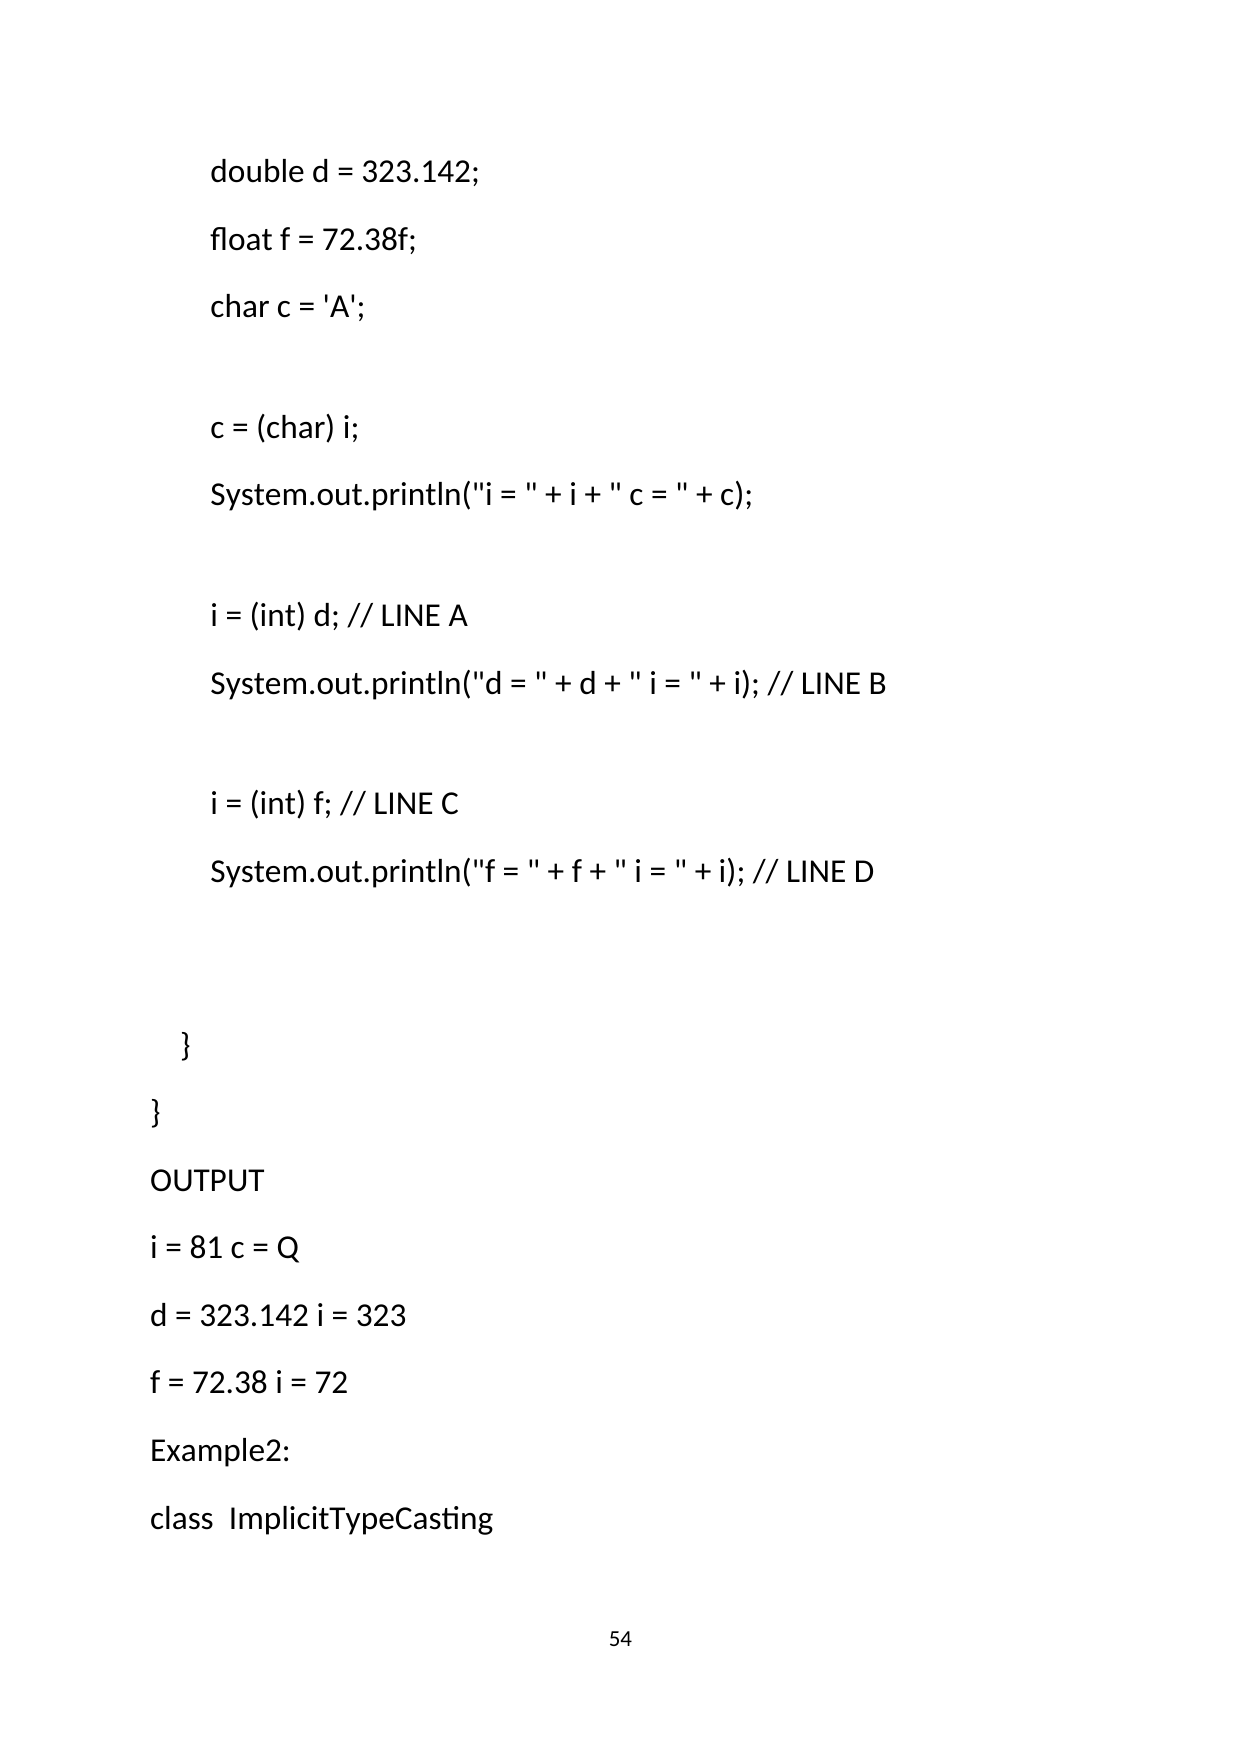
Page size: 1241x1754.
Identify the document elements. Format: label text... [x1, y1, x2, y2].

text double d = 323.142; [150, 150, 1090, 191]
text System.out.println("f = " + f + " i = " + i); // LINE D [150, 850, 1090, 891]
text } [150, 1023, 1090, 1064]
text d = 323.142 i = 323 [150, 1294, 1090, 1335]
text f = 72.38 i = 72 [150, 1362, 1090, 1402]
text Example2: [150, 1429, 1090, 1470]
text char c = 'A'; [150, 285, 1090, 326]
text System.out.println("i = " + i + " c = " + c); [150, 473, 1090, 514]
text OUTPUT [150, 1159, 1090, 1199]
text i = 81 c = Q [150, 1226, 1090, 1267]
text i = (int) d; // LINE A [150, 594, 1090, 635]
text c = (char) i; [150, 406, 1090, 447]
text System.out.println("d = " + d + " i = " + i); // LINE B [150, 662, 1090, 702]
text i = (int) f; // LINE C [150, 782, 1090, 823]
text float f = 72.38f; [150, 218, 1090, 258]
text } [150, 1091, 1090, 1132]
text class ImplicitTypeCasting [150, 1497, 1090, 1537]
